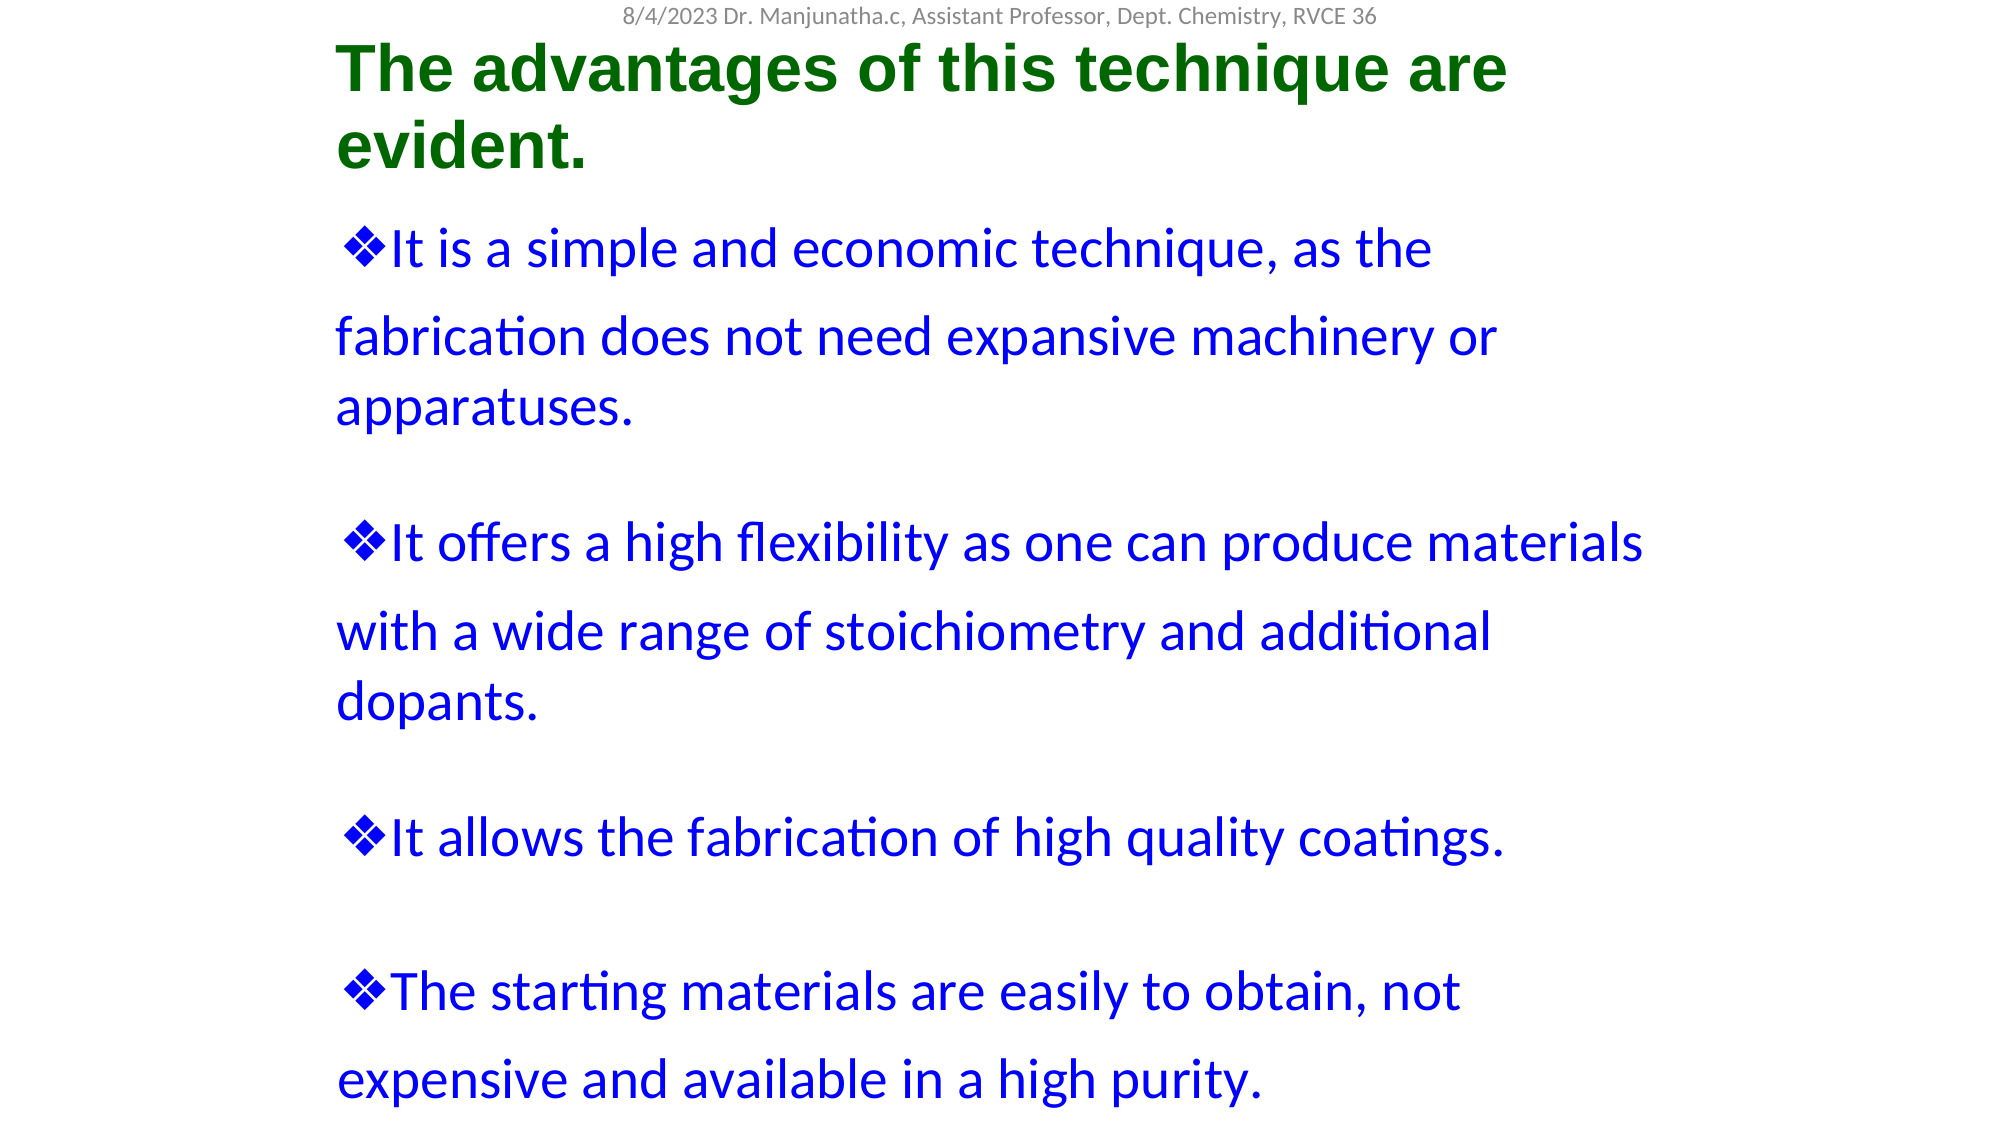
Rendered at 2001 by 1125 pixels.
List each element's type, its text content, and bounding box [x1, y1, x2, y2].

text The advantages of this technique are evident. [335, 31, 1525, 182]
text ❖It allows the fabrication of high quality coatings. [339, 771, 2000, 889]
text 8/4/2023 Dr. Manjunatha.c, Assistant Professor, Dept. Chemistry, RVCE 36 [0, 0, 2000, 31]
text ❖It is a simple and economic technique, as the fabrication does not need expansive machinery or apparatuses. [335, 183, 1529, 440]
text ❖It offers a high flexibility as one can produce materials with a wide range of stoichiometry and additional dopants. [336, 477, 1672, 734]
text ❖The starting materials are easily to obtain, not expensive and available in a high purity. [337, 926, 1486, 1113]
